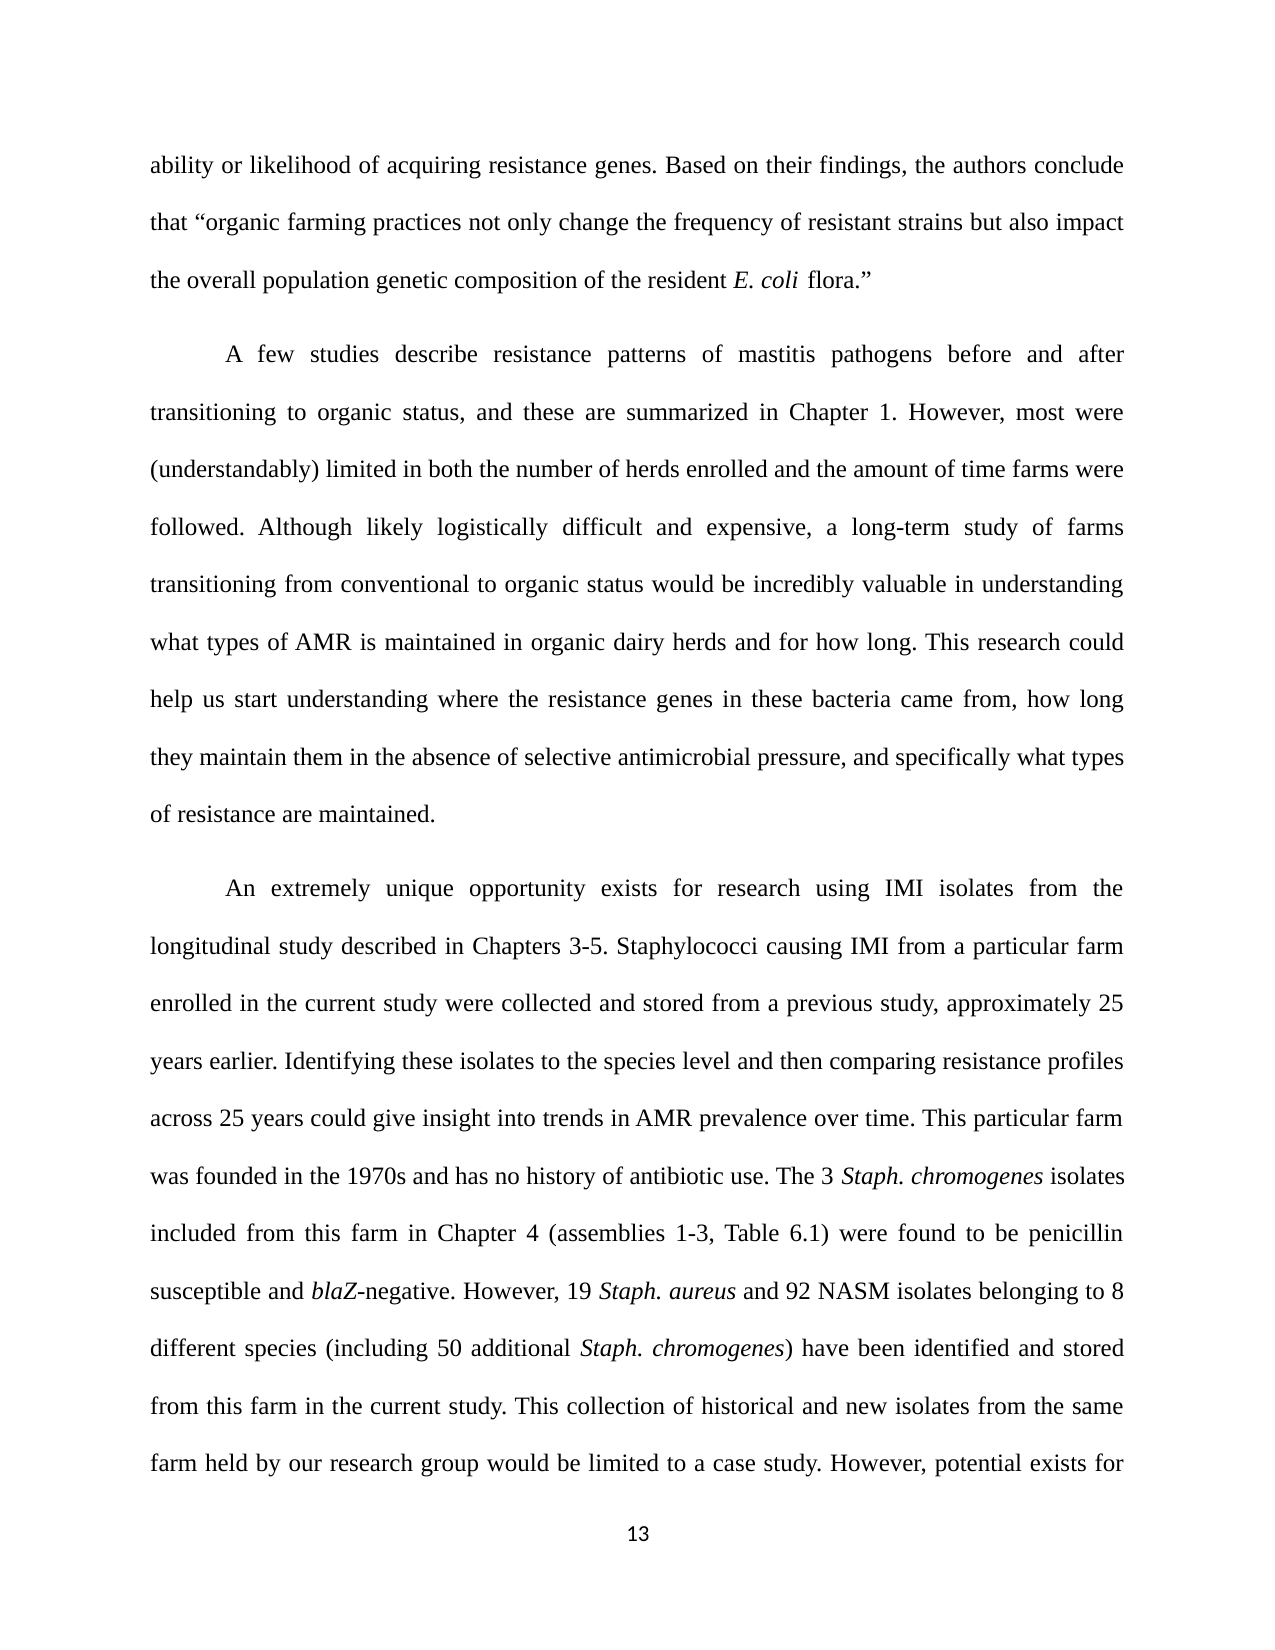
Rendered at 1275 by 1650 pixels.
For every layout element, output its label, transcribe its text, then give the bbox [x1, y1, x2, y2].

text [150, 873, 1125, 1477]
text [150, 150, 1125, 294]
text A few studies describe resistance patterns of mastitis pathogens before and after transitioning to organic status, and these are summarized in Chapter 1. However, most were (understandably) limited in both the number of herds enrolled and the amount of time farms were followed. Although likely logistically difficult and expensive, a long-term study of farms transitioning from conventional to organic status would be incredibly valuable in understanding what types of AMR is maintained in organic dairy herds and for how long. This research could help us start understanding where the resistance genes in these bacteria came from, how long they maintain them in the absence of selective antimicrobial pressure, and specifically what types of resistance are maintained. [150, 339, 1125, 828]
